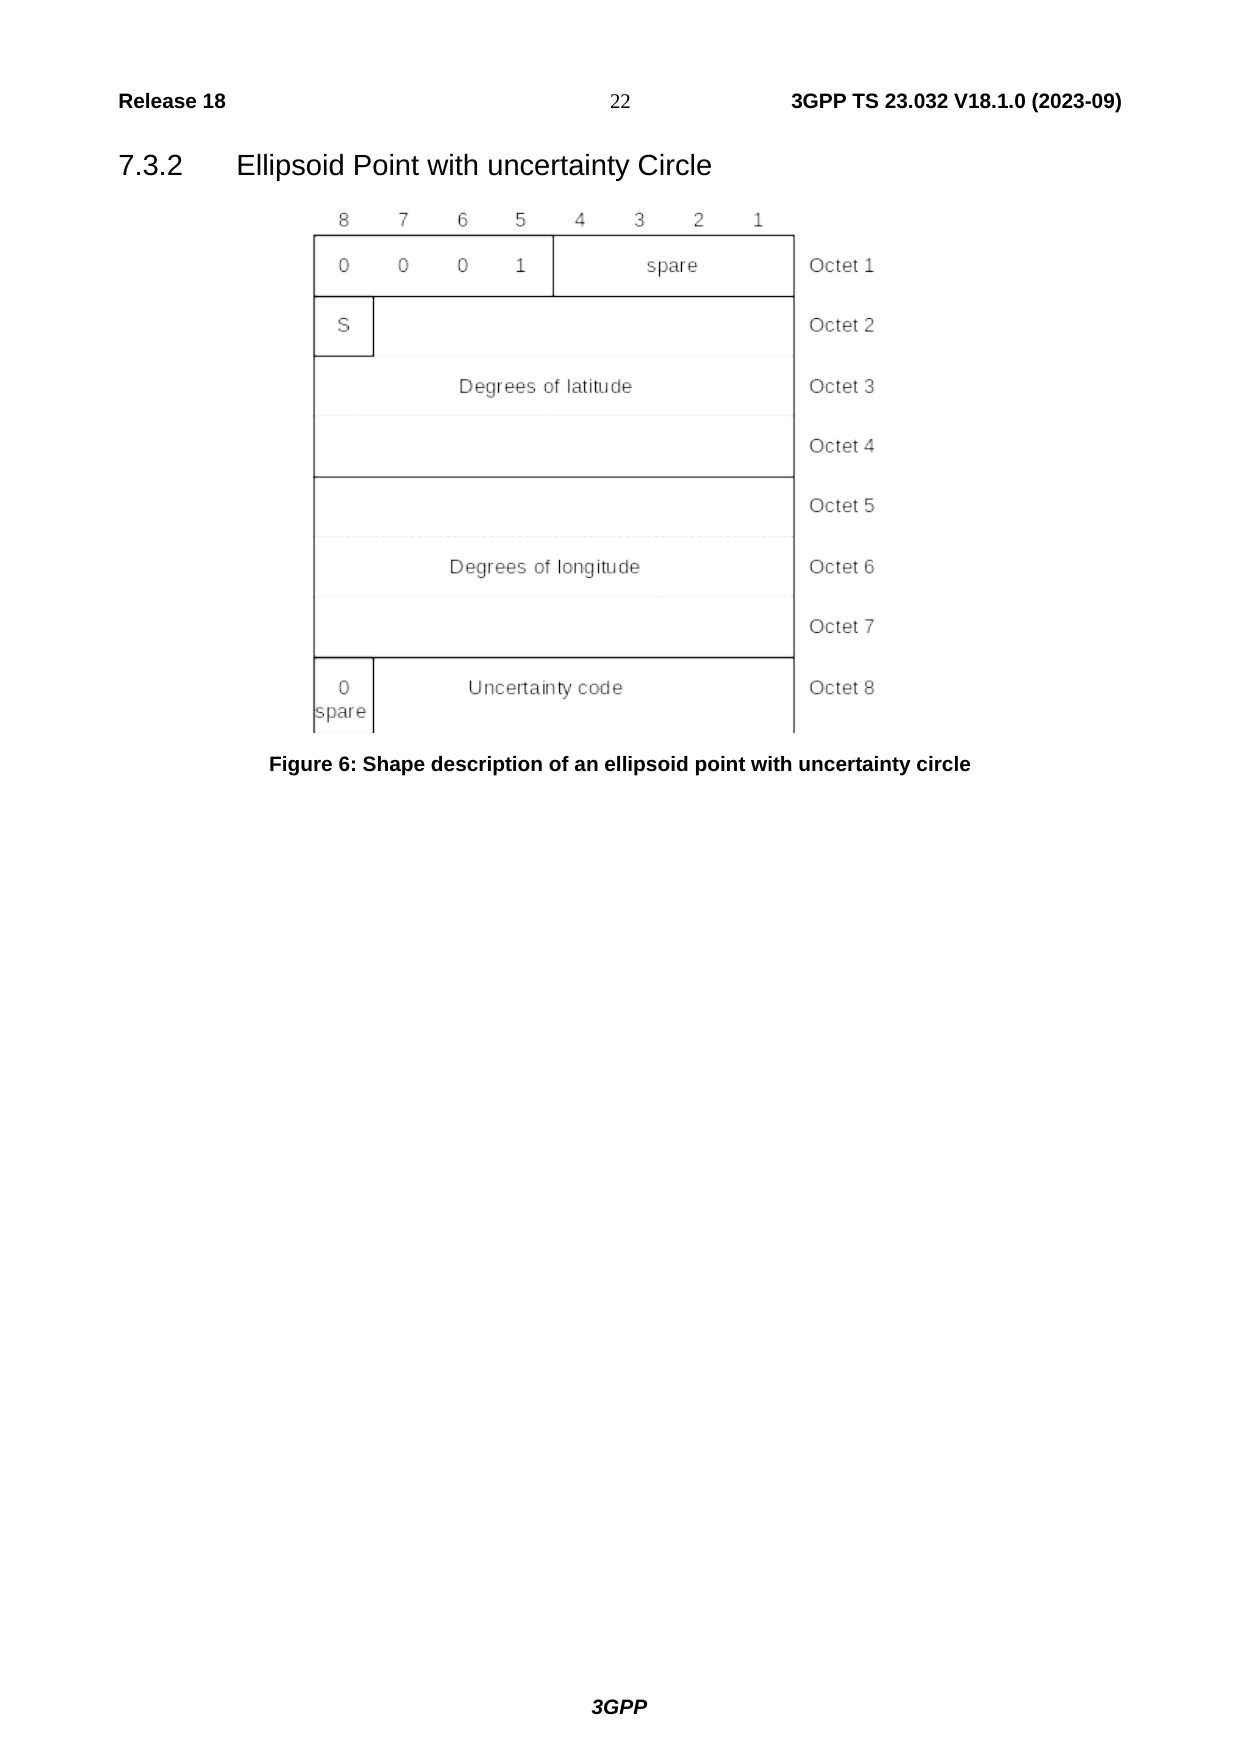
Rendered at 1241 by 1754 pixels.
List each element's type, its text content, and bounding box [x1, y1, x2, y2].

text Figure 6: Shape description of an ellipsoid point with uncertainty circle [118, 752, 1122, 776]
subtitle 7.3.2 Ellipsoid Point with uncertainty Circle [118, 147, 1122, 181]
